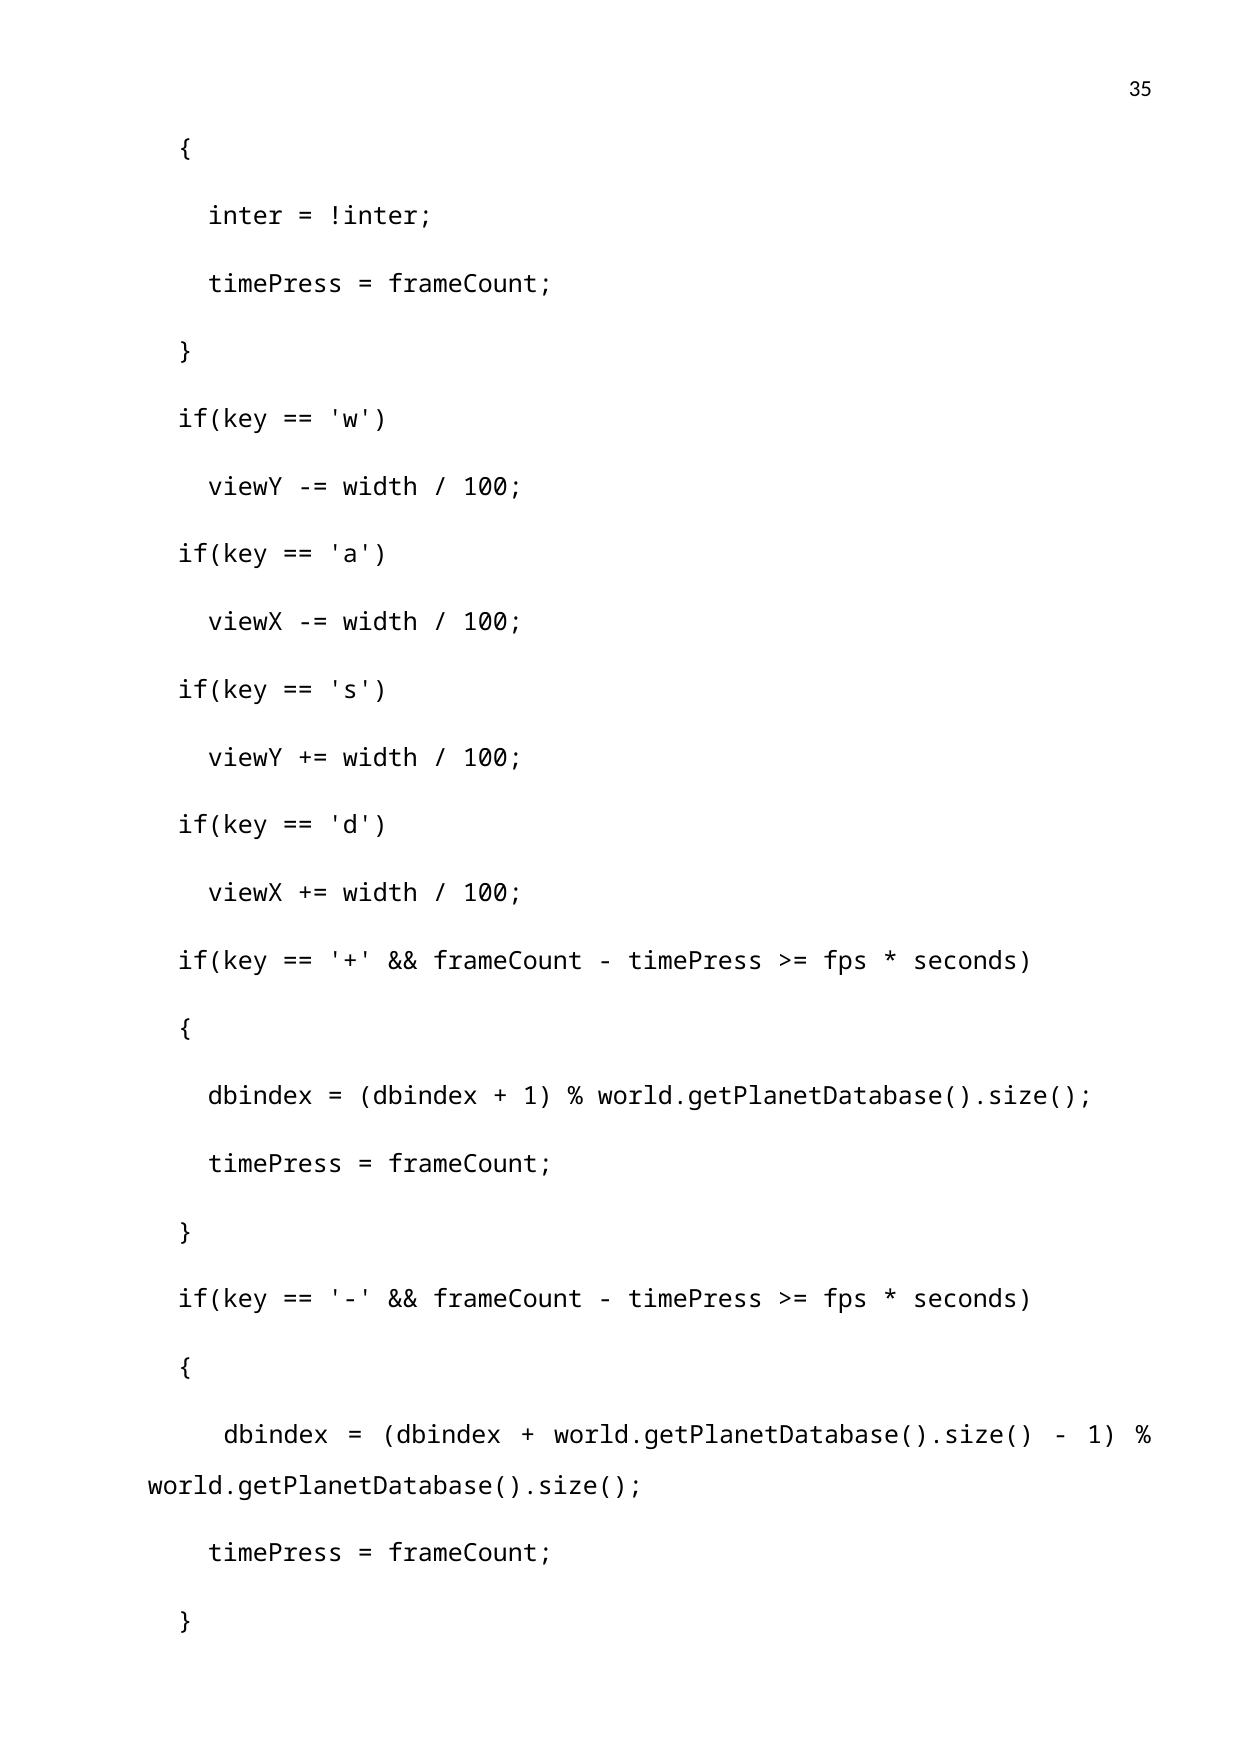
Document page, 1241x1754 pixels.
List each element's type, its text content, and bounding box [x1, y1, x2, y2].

text } [148, 1213, 1152, 1247]
text viewY -= width / 100; [148, 468, 1152, 502]
text if(key == 'a') [148, 536, 1152, 570]
text inter = !inter; [148, 198, 1152, 232]
text timePress = frameCount; [148, 265, 1152, 299]
text if(key == 'w') [148, 401, 1152, 435]
text { [148, 1349, 1152, 1383]
text timePress = frameCount; [148, 1535, 1152, 1569]
text if(key == 's') [148, 672, 1152, 706]
text timePress = frameCount; [148, 1146, 1152, 1179]
text if(key == 'd') [148, 807, 1152, 841]
text dbindex = (dbindex + world.getPlanetDatabase().size() - 1) % world.getPlanetDatabase().size(); [148, 1416, 1152, 1501]
text viewX += width / 100; [148, 875, 1152, 909]
text } [148, 333, 1152, 367]
text if(key == '-' && frameCount - timePress >= fps * seconds) [148, 1281, 1152, 1315]
text { [148, 1010, 1152, 1044]
text viewX -= width / 100; [148, 604, 1152, 638]
text } [148, 1603, 1152, 1637]
text dbindex = (dbindex + 1) % world.getPlanetDatabase().size(); [148, 1078, 1152, 1112]
text if(key == '+' && frameCount - timePress >= fps * seconds) [148, 942, 1152, 976]
text viewY += width / 100; [148, 739, 1152, 773]
text { [148, 130, 1152, 164]
